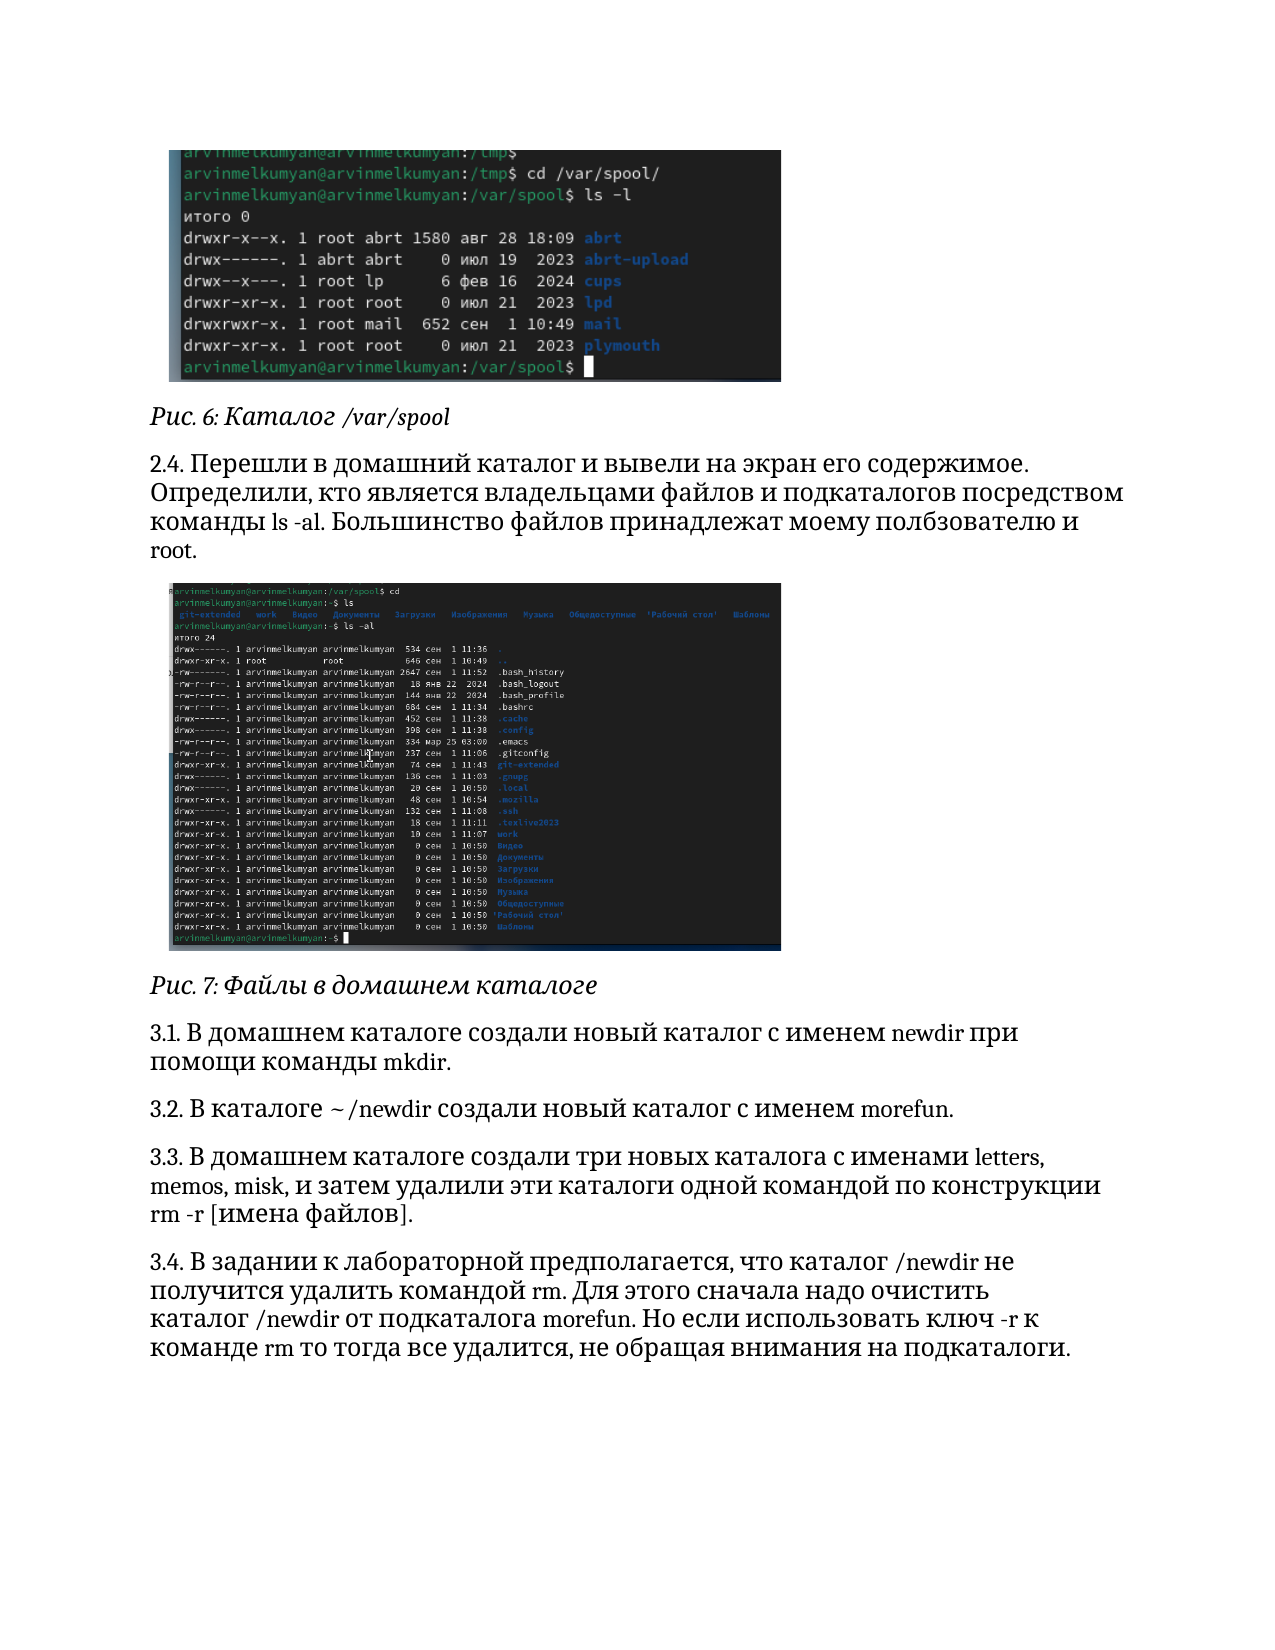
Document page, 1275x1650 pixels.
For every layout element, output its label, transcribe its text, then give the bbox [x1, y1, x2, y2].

text 3.3. В домашнем каталоге создали три новых каталога с именами letters, memos, misk, и затем удалили эти каталоги одной командой по конструкции rm -r [имена файлов]. [150, 1143, 1125, 1229]
text 3.1. В домашнем каталоге создали новый каталог с именем newdir при помощи команды mkdir. [150, 1019, 1125, 1077]
picture [168, 583, 782, 951]
text Рис. 7: Файлы в домашнем каталоге [150, 972, 1125, 1000]
text 3.2. В каталоге ~/newdir создали новый каталог с именем morefun. [150, 1095, 1125, 1124]
text 2.4. Перешли в домашний каталог и вывели на экран его содержимое. Определили, кто является владельцами файлов и подкаталогов посредством команды ls -al. Большинство файлов принадлежат моему полбзователю и root. [150, 450, 1125, 565]
text Рис. 6: Каталог /var/spool [150, 403, 1125, 431]
text 3.4. В задании к лабораторной предполагается, что каталог /newdir не получится удалить командой rm. Для этого сначала надо очистить каталог /newdir от подкаталога morefun. Но если использовать ключ -r к команде rm то тогда все удалится, не обращая внимания на подкаталоги. [150, 1248, 1125, 1363]
picture [168, 150, 782, 382]
